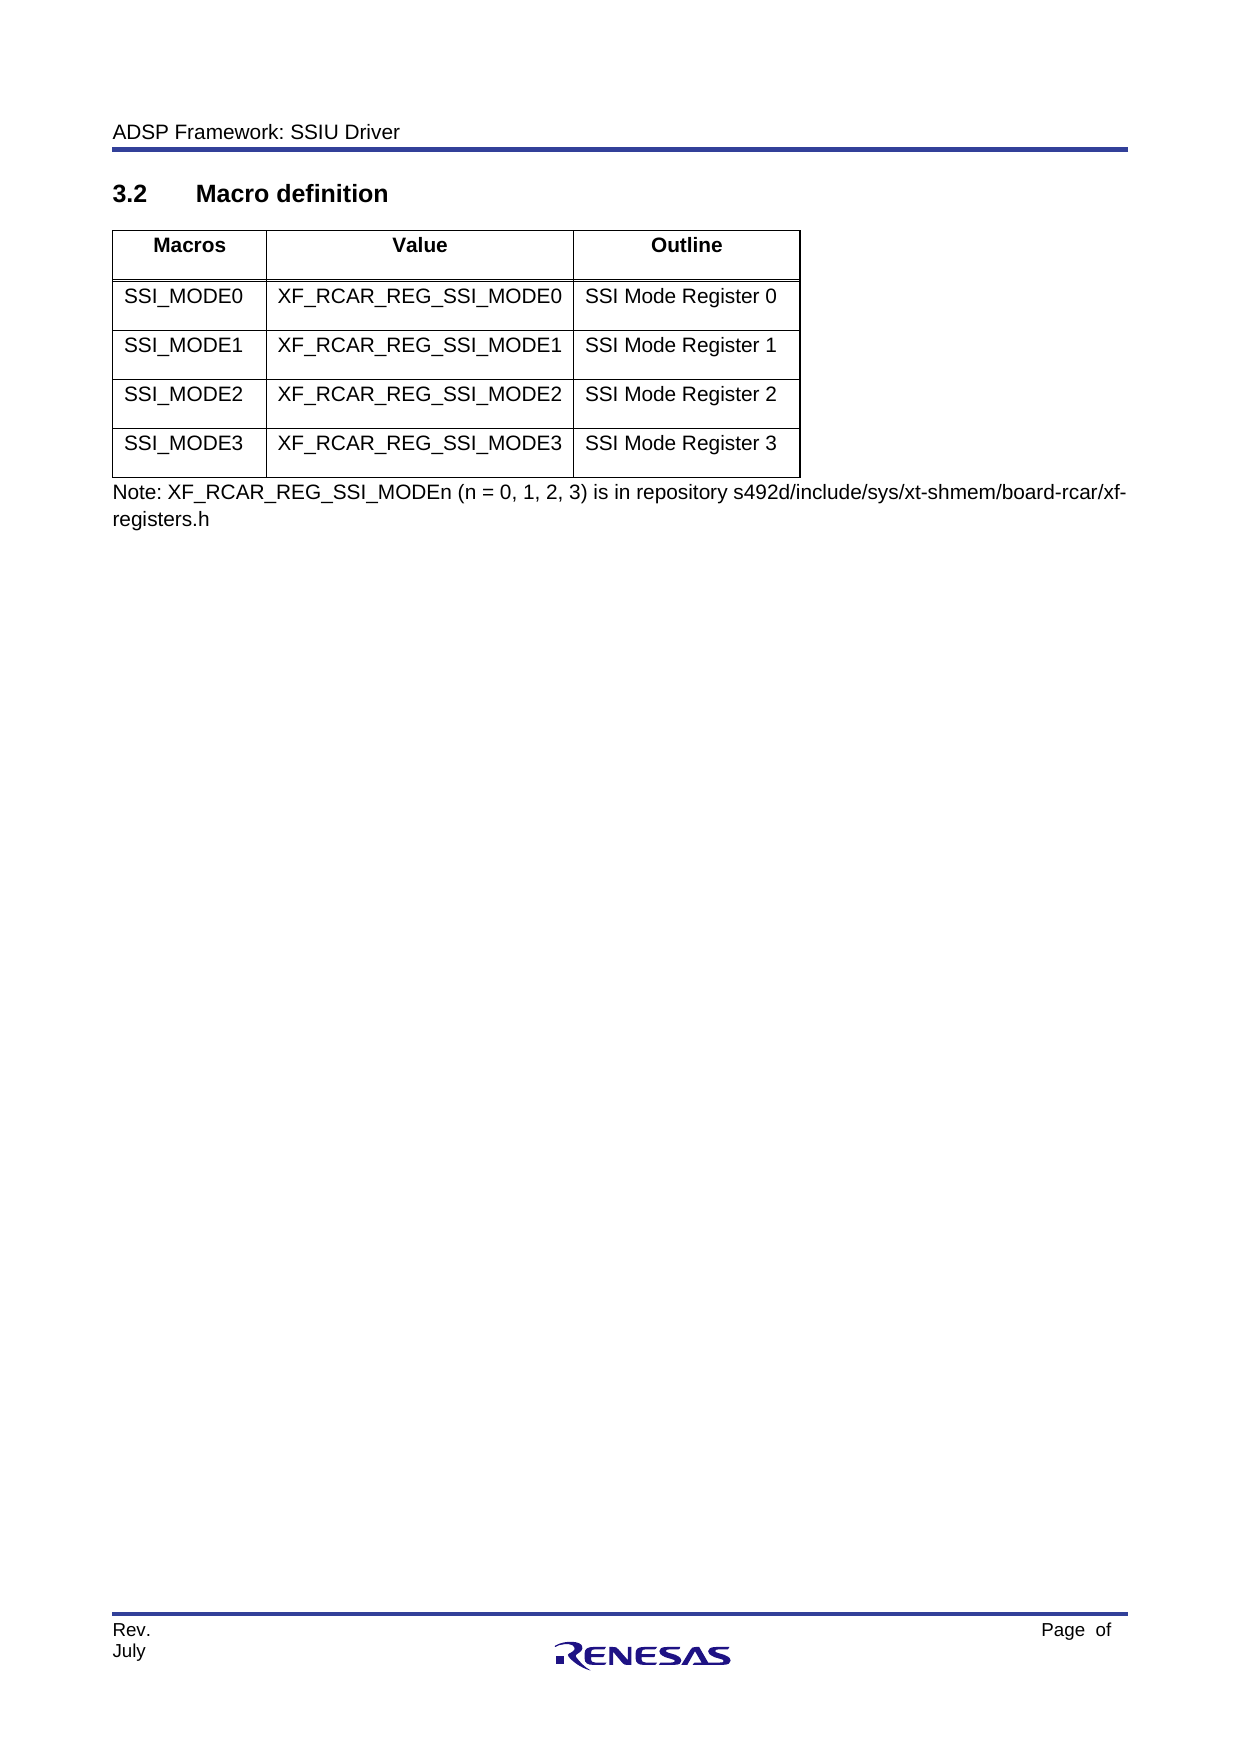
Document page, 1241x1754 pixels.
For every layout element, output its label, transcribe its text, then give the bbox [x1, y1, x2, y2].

table_cell XF_RCAR_REG_SSI_MODE2 [267, 380, 573, 428]
table_header Macros [113, 231, 266, 279]
subtitle Macro definition [112, 178, 1128, 209]
table_cell XF_RCAR_REG_SSI_MODE3 [267, 429, 573, 477]
table_cell SSI_MODE0 [113, 282, 266, 330]
table_cell SSI Mode Register 3 [574, 429, 799, 477]
table_cell SSI Mode Register 2 [574, 380, 799, 428]
table_cell SSI_MODE2 [113, 380, 266, 428]
table_cell SSI_MODE1 [113, 331, 266, 379]
table_cell XF_RCAR_REG_SSI_MODE0 [267, 282, 573, 330]
table_cell XF_RCAR_REG_SSI_MODE1 [267, 331, 573, 379]
table_cell SSI Mode Register 0 [574, 282, 799, 330]
table_header Outline [574, 231, 799, 279]
table_header Value [267, 231, 573, 279]
text Note: XF_RCAR_REG_SSI_MODEn (n = 0, 1, 2, 3) is in repository s492d/include/sys/xt-shmem/board-rcar/xf-registers.h [112, 478, 1128, 532]
table_cell SSI_MODE3 [113, 429, 266, 477]
table_cell SSI Mode Register 1 [574, 331, 799, 379]
